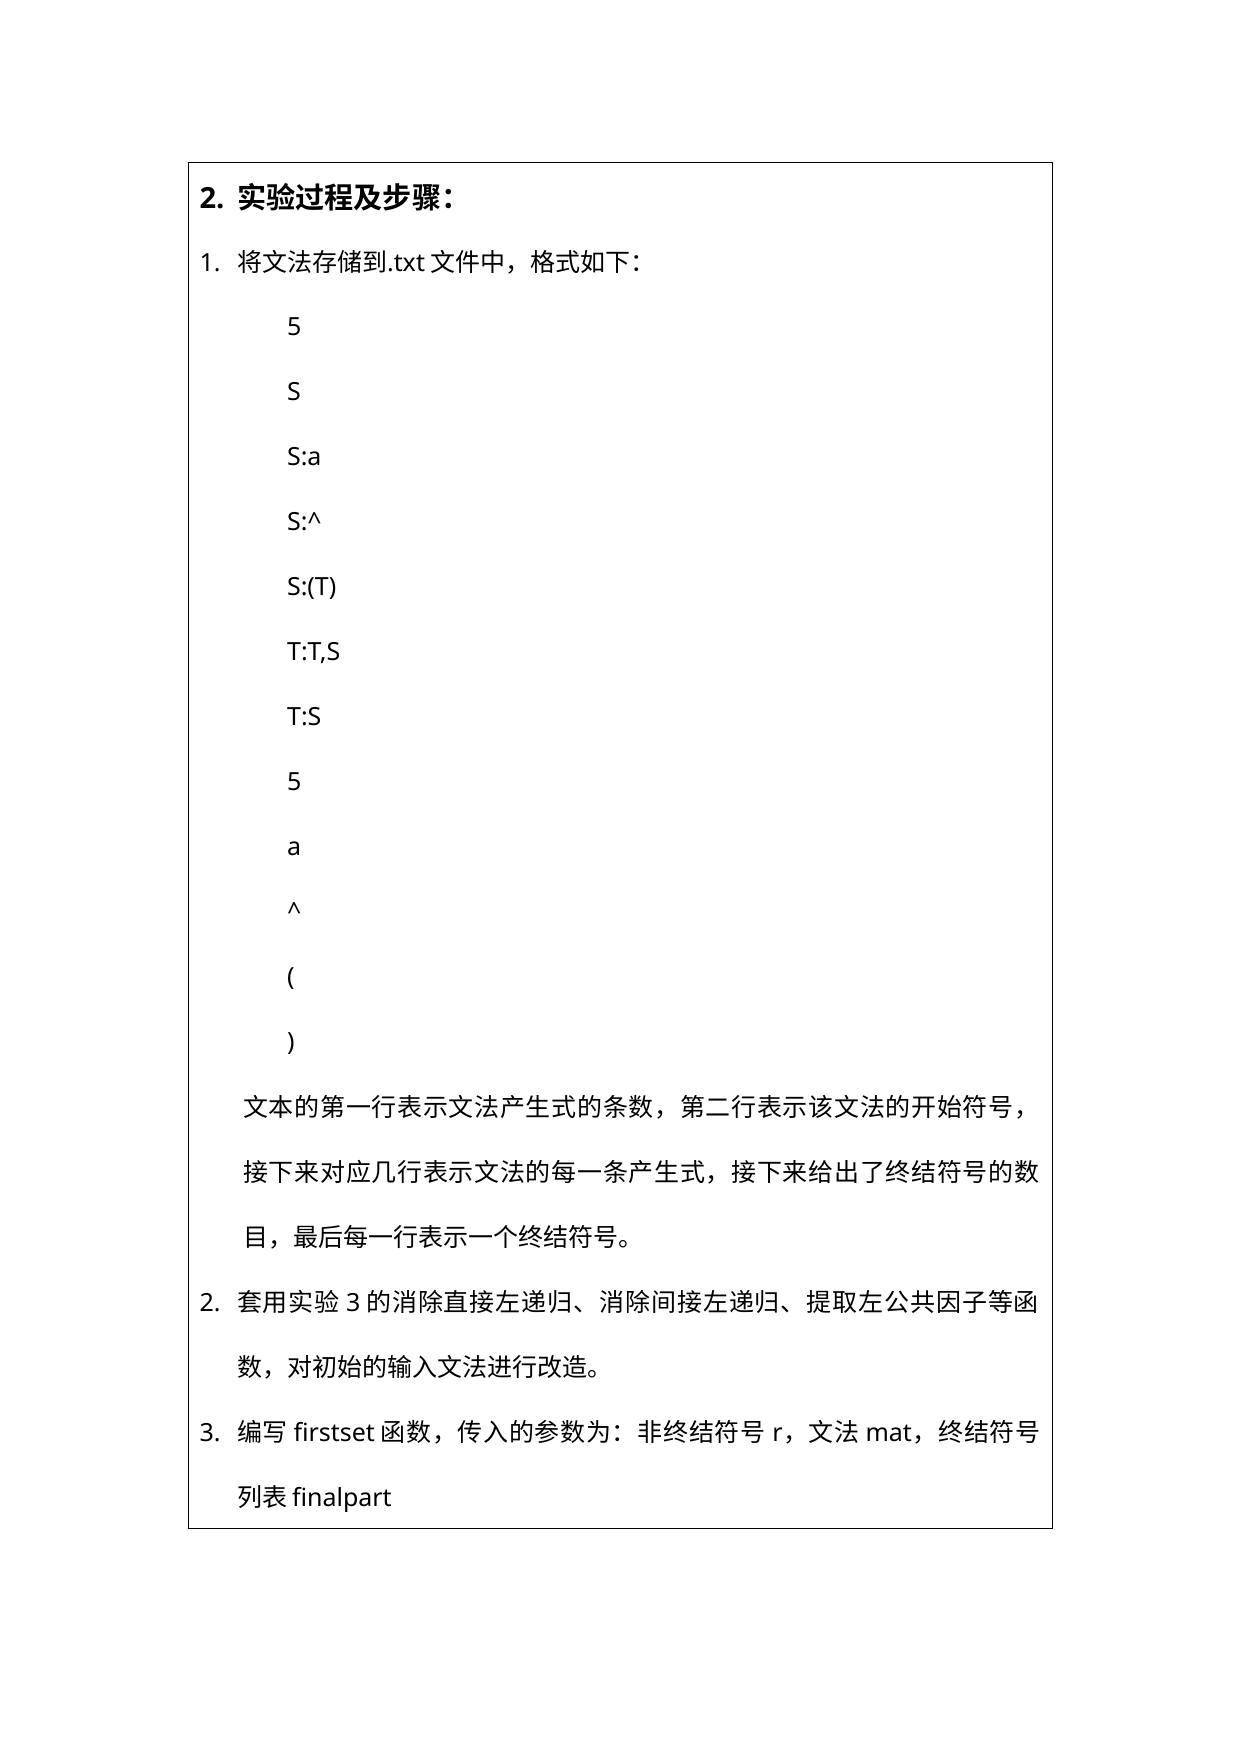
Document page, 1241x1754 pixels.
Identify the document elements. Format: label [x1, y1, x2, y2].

table_cell [189, 163, 1052, 1528]
